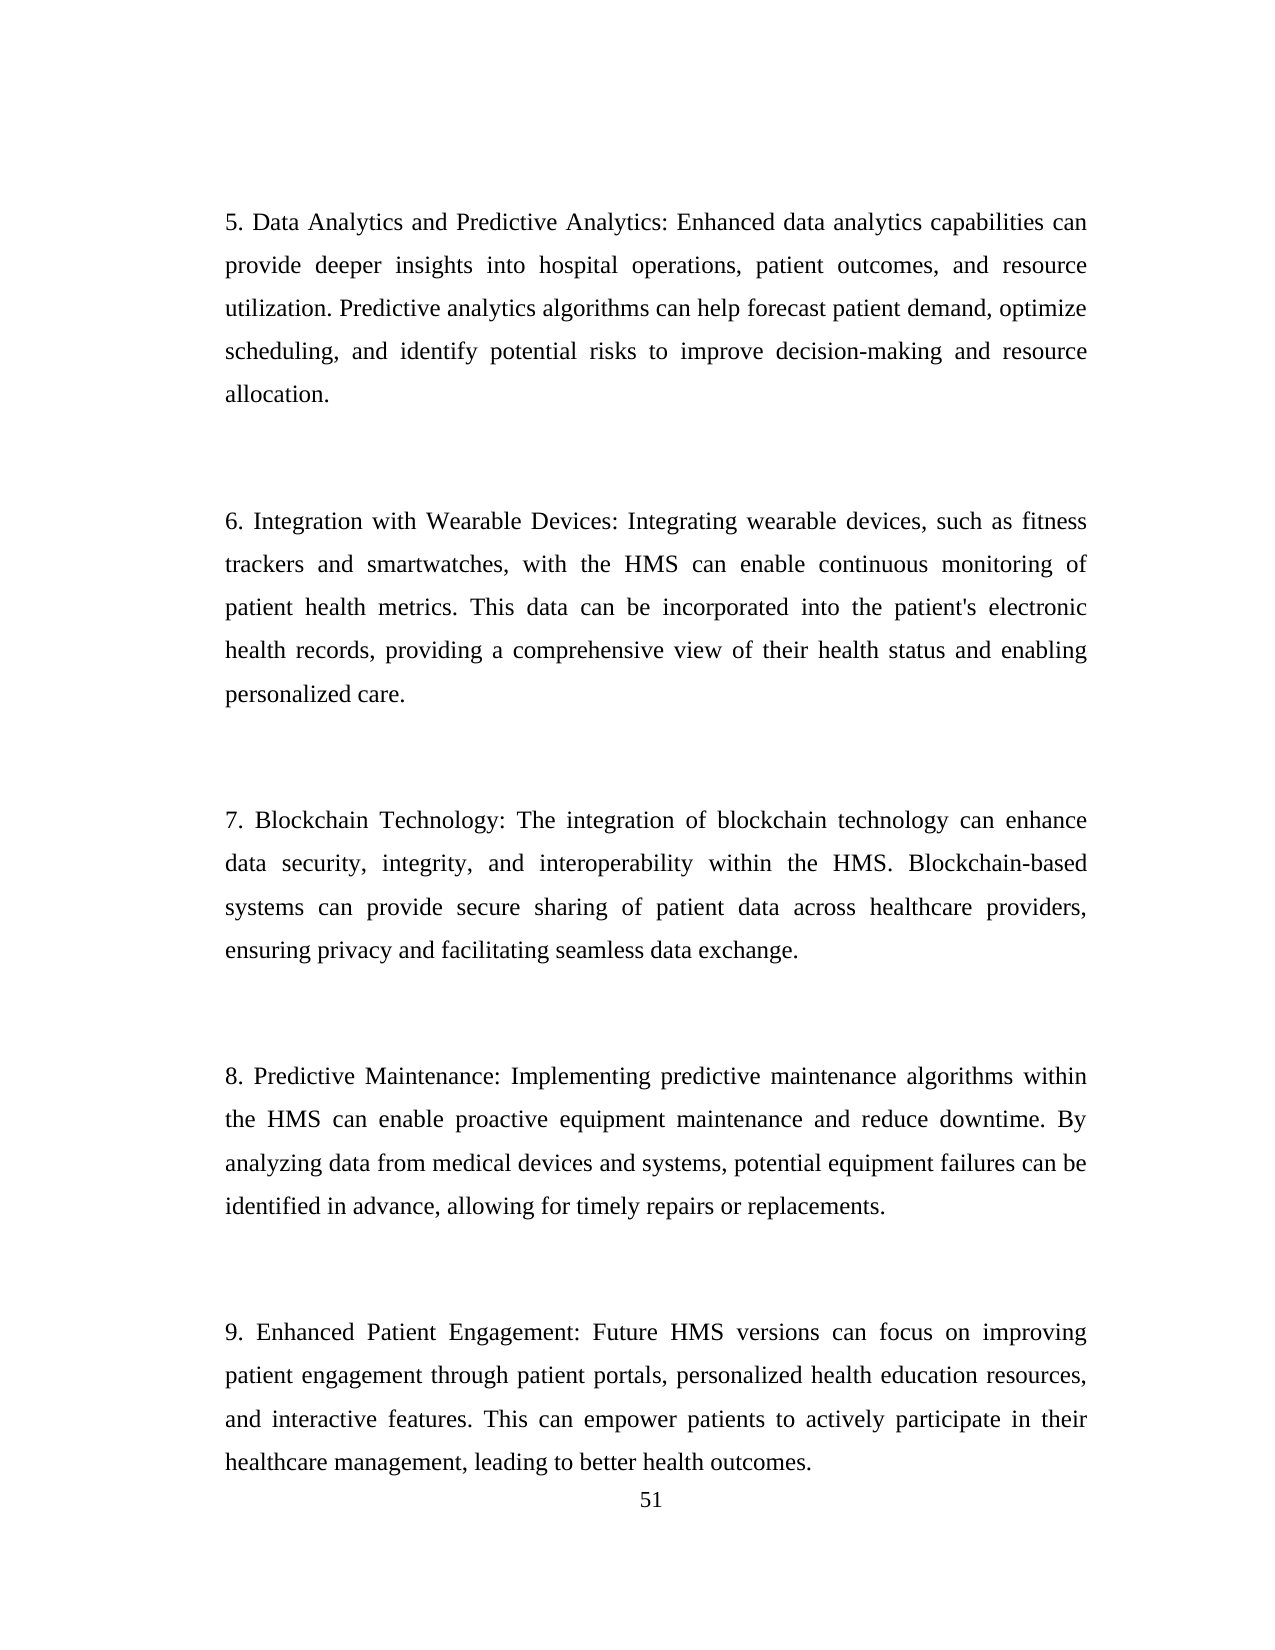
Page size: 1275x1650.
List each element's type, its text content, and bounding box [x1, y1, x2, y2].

text 8. Predictive Maintenance: Implementing predictive maintenance algorithms within the HMS can enable proactive equipment maintenance and reduce downtime. By analyzing data from medical devices and systems, potential equipment failures can be identified in advance, allowing for timely repairs or replacements. [225, 1061, 1088, 1219]
text 5. Data Analytics and Predictive Analytics: Enhanced data analytics capabilities can provide deeper insights into hospital operations, patient outcomes, and resource utilization. Predictive analytics algorithms can help forecast patient demand, optimize scheduling, and identify potential risks to improve decision-making and resource allocation. [225, 207, 1088, 408]
text 9. Enhanced Patient Engagement: Future HMS versions can focus on improving patient engagement through patient portals, personalized health education resources, and interactive features. This can empower patients to actively participate in their healthcare management, leading to better health outcomes. [225, 1317, 1088, 1476]
text 6. Integration with Wearable Devices: Integrating wearable devices, such as fitness trackers and smartwatches, with the HMS can enable continuous monitoring of patient health metrics. This data can be incorporated into the patient's electronic health records, providing a comprehensive view of their health status and enabling personalized care. [225, 506, 1088, 707]
text 7. Blockchain Technology: The integration of blockchain technology can enhance data security, integrity, and interoperability within the HMS. Blockchain-based systems can provide secure sharing of patient data across healthcare providers, ensuring privacy and facilitating seamless data exchange. [225, 805, 1088, 963]
